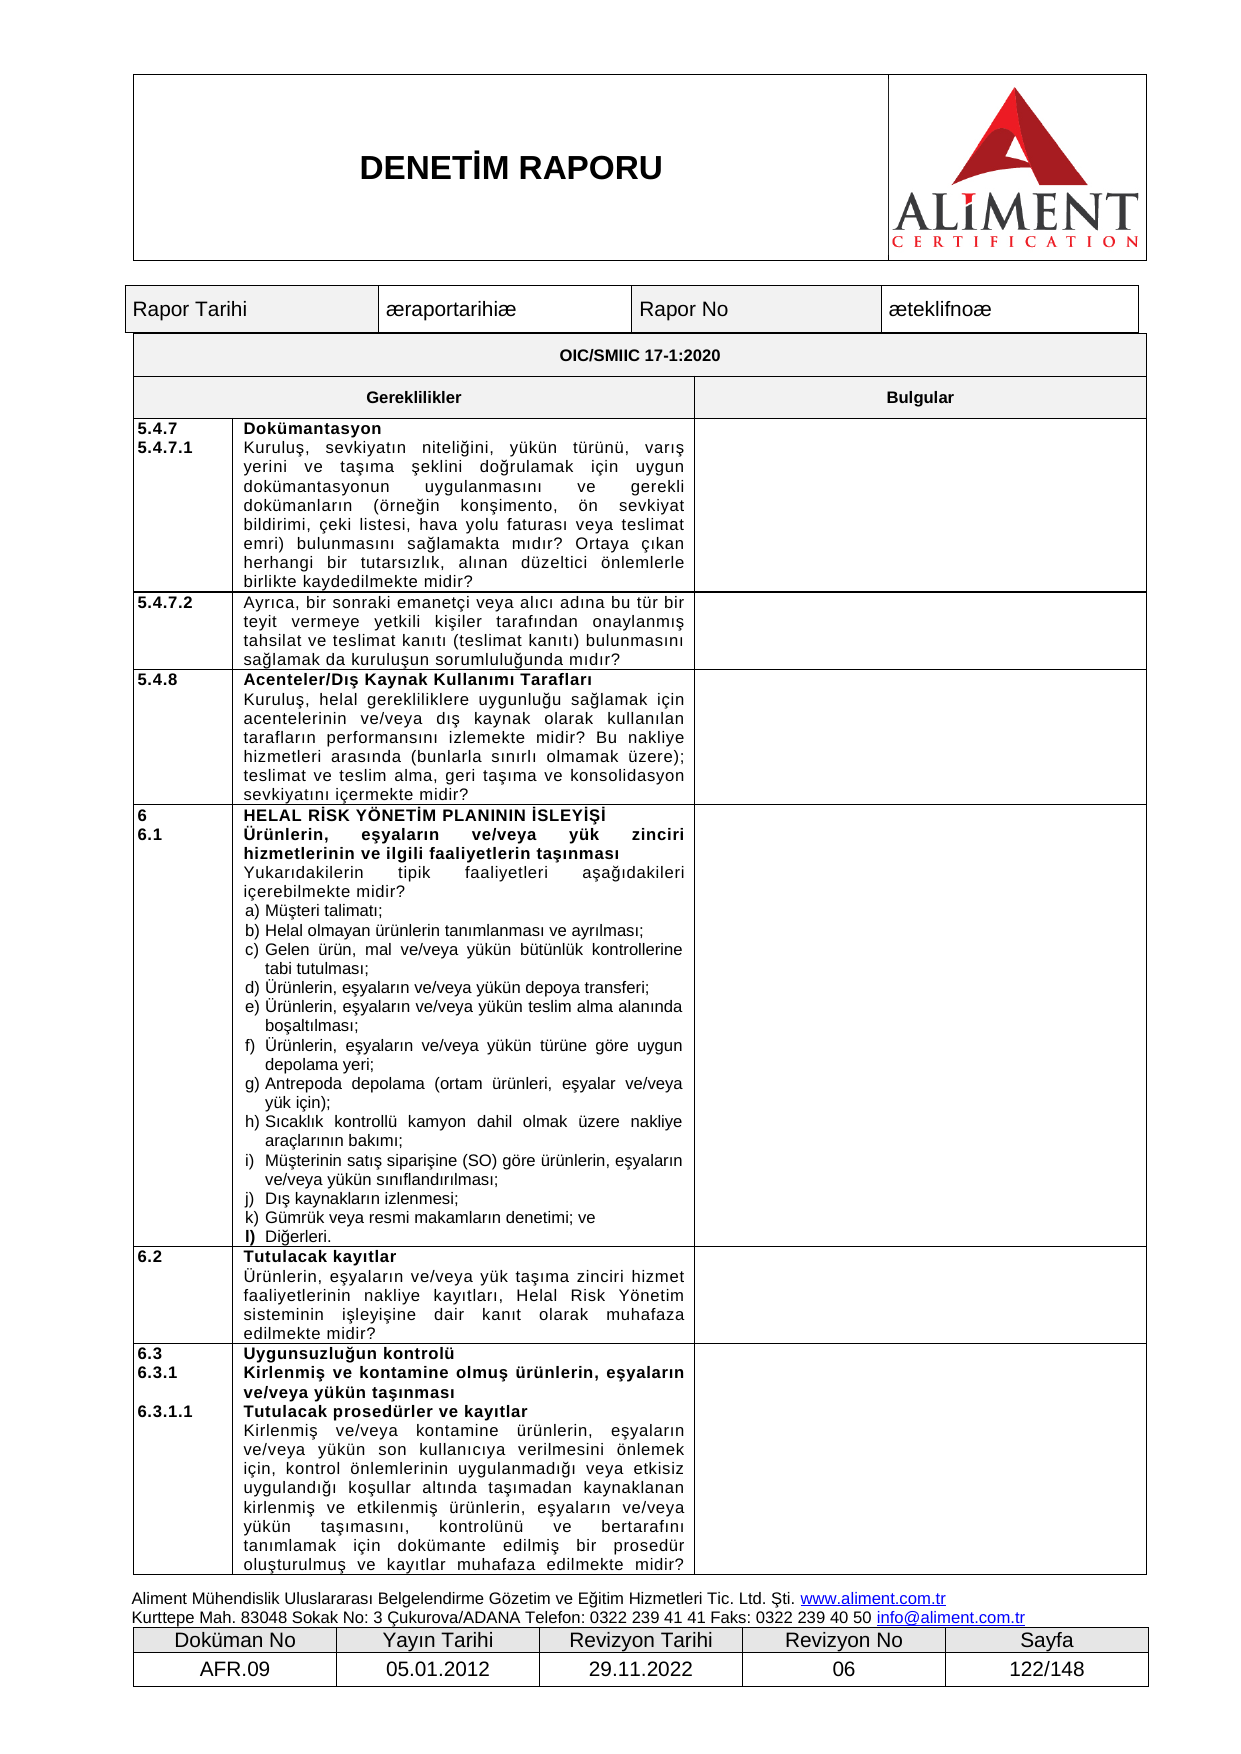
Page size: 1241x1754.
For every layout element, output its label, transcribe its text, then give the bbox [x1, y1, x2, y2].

table_cell Dokümantasyon Kuruluş, sevkiyatın niteliğini, yükün türünü, varış yerini ve taşıma şeklini doğrulamak için uygun dokümantasyonun uygulanmasını ve gerekli dokümanların (örneğin konşimento, ön sevkiyat bildirimi, çeki listesi, hava yolu faturası veya teslimat emri) bulunmasını sağlamakta mıdır? Ortaya çıkan herhangi bir tutarsızlık, alınan düzeltici önlemlerle birlikte kaydedilmekte midir? [233, 419, 694, 591]
table_cell Gereklilikler [134, 377, 694, 418]
table_cell Ayrıca, bir sonraki emanetçi veya alıcı adına bu tür bir teyit vermeye yetkili kişiler tarafından onaylanmış tahsilat ve teslimat kanıtı (teslimat kanıtı) bulunmasını sağlamak da kuruluşun sorumluluğunda mıdır? [233, 593, 694, 669]
table_cell [695, 419, 1146, 591]
table_cell Tutulacak kayıtlar Ürünlerin, eşyaların ve/veya yük taşıma zinciri hizmet faaliyetlerinin nakliye kayıtları, Helal Risk Yönetim sisteminin işleyişine dair kanıt olarak muhafaza edilmekte midir? [233, 1247, 694, 1343]
table_cell 5.4.7 5.4.7.1 [134, 419, 232, 591]
table_cell Bulgular [695, 377, 1146, 418]
table_cell 6.3 6.3.1 6.3.1.1 [134, 1344, 232, 1574]
picture [888, 79, 1142, 255]
table_cell 6 6.1 [134, 805, 232, 1246]
table_header OIC/SMIIC 17-1:2020 [134, 334, 1146, 376]
table_cell Acenteler/Dış Kaynak Kullanımı Tarafları Kuruluş, helal gerekliliklere uygunluğu sağlamak için acentelerinin ve/veya dış kaynak olarak kullanılan tarafların performansını izlemekte midir? Bu nakliye hizmetleri arasında (bunlarla sınırlı olmamak üzere); teslimat ve teslim alma, geri taşıma ve konsolidasyon sevkiyatını içermekte midir? [233, 670, 694, 804]
table_cell [695, 805, 1146, 1246]
table_cell 5.4.8 [134, 670, 232, 804]
table_cell 5.4.7.2 [134, 593, 232, 669]
table_cell [695, 670, 1146, 804]
table_cell HELAL RİSK YÖNETİM PLANININ İSLEYİŞİ Ürünlerin, eşyaların ve/veya yük zinciri hizmetlerinin ve ilgili faaliyetlerin taşınması Yukarıdakilerin tipik faaliyetleri aşağıdakileri içerebilmekte midir? Müşteri talimatı; Helal olmayan ürünlerin tanımlanması ve ayrılması; Gelen ürün, mal ve/veya yükün bütünlük kontrollerine tabi tutulması; Ürünlerin, eşyaların ve/veya yükün depoya transferi; Ürünlerin, eşyaların ve/veya yükün teslim alma alanında boşaltılması; Ürünlerin, eşyaların ve/veya yükün türüne göre uygun depolama yeri; Antrepoda depolama (ortam ürünleri, eşyalar ve/veya yük için); Sıcaklık kontrollü kamyon dahil olmak üzere nakliye araçlarının bakımı; Müşterinin satış siparişine (SO) göre ürünlerin, eşyaların ve/veya yükün sınıflandırılması; Dış kaynakların izlenmesi; Gümrük veya resmi makamların denetimi; ve Diğerleri. [233, 805, 694, 1246]
table_cell [695, 1247, 1146, 1343]
table_cell 6.2 [134, 1247, 232, 1343]
table_cell [695, 1344, 1146, 1574]
table_cell [695, 593, 1146, 669]
